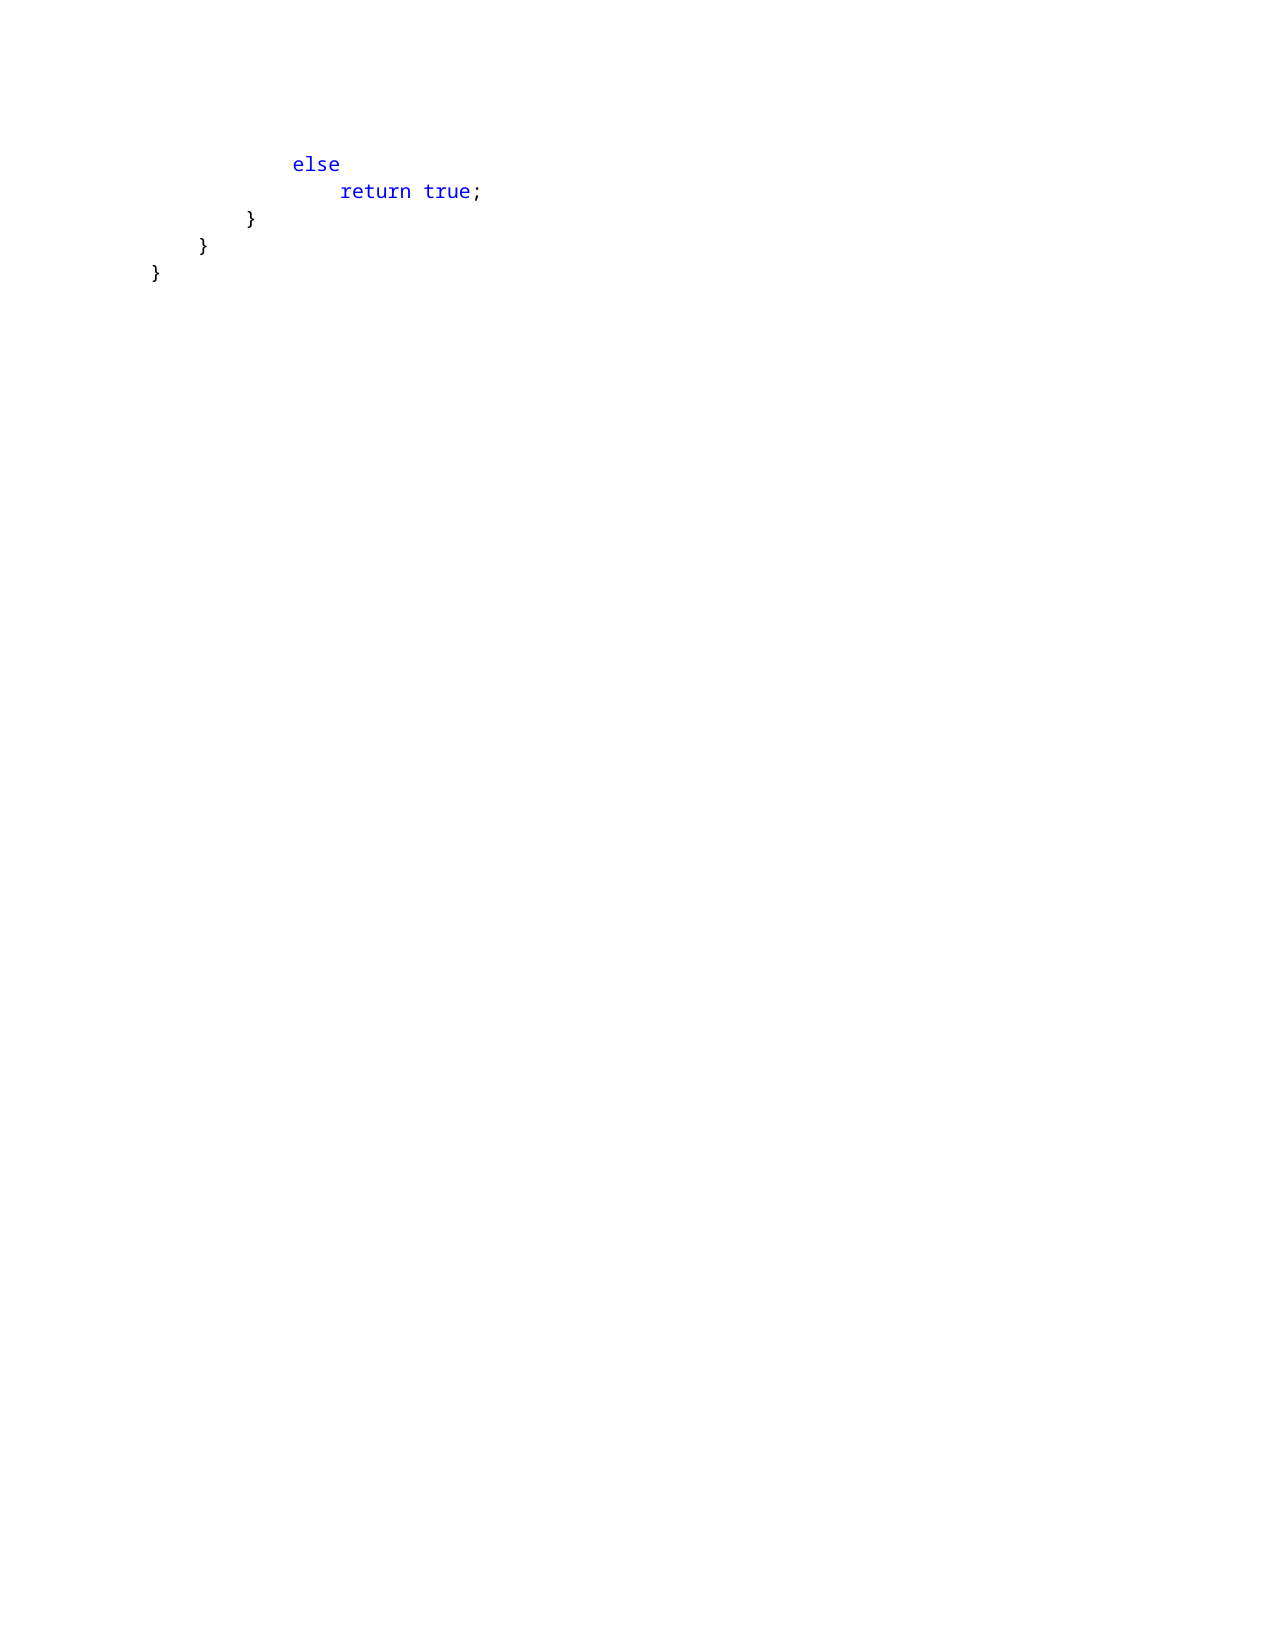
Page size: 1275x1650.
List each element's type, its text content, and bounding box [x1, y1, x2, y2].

text } [150, 258, 1125, 285]
text return true; [150, 177, 1125, 204]
text } [150, 204, 1125, 231]
text } [150, 231, 1125, 258]
text else [150, 150, 1125, 177]
